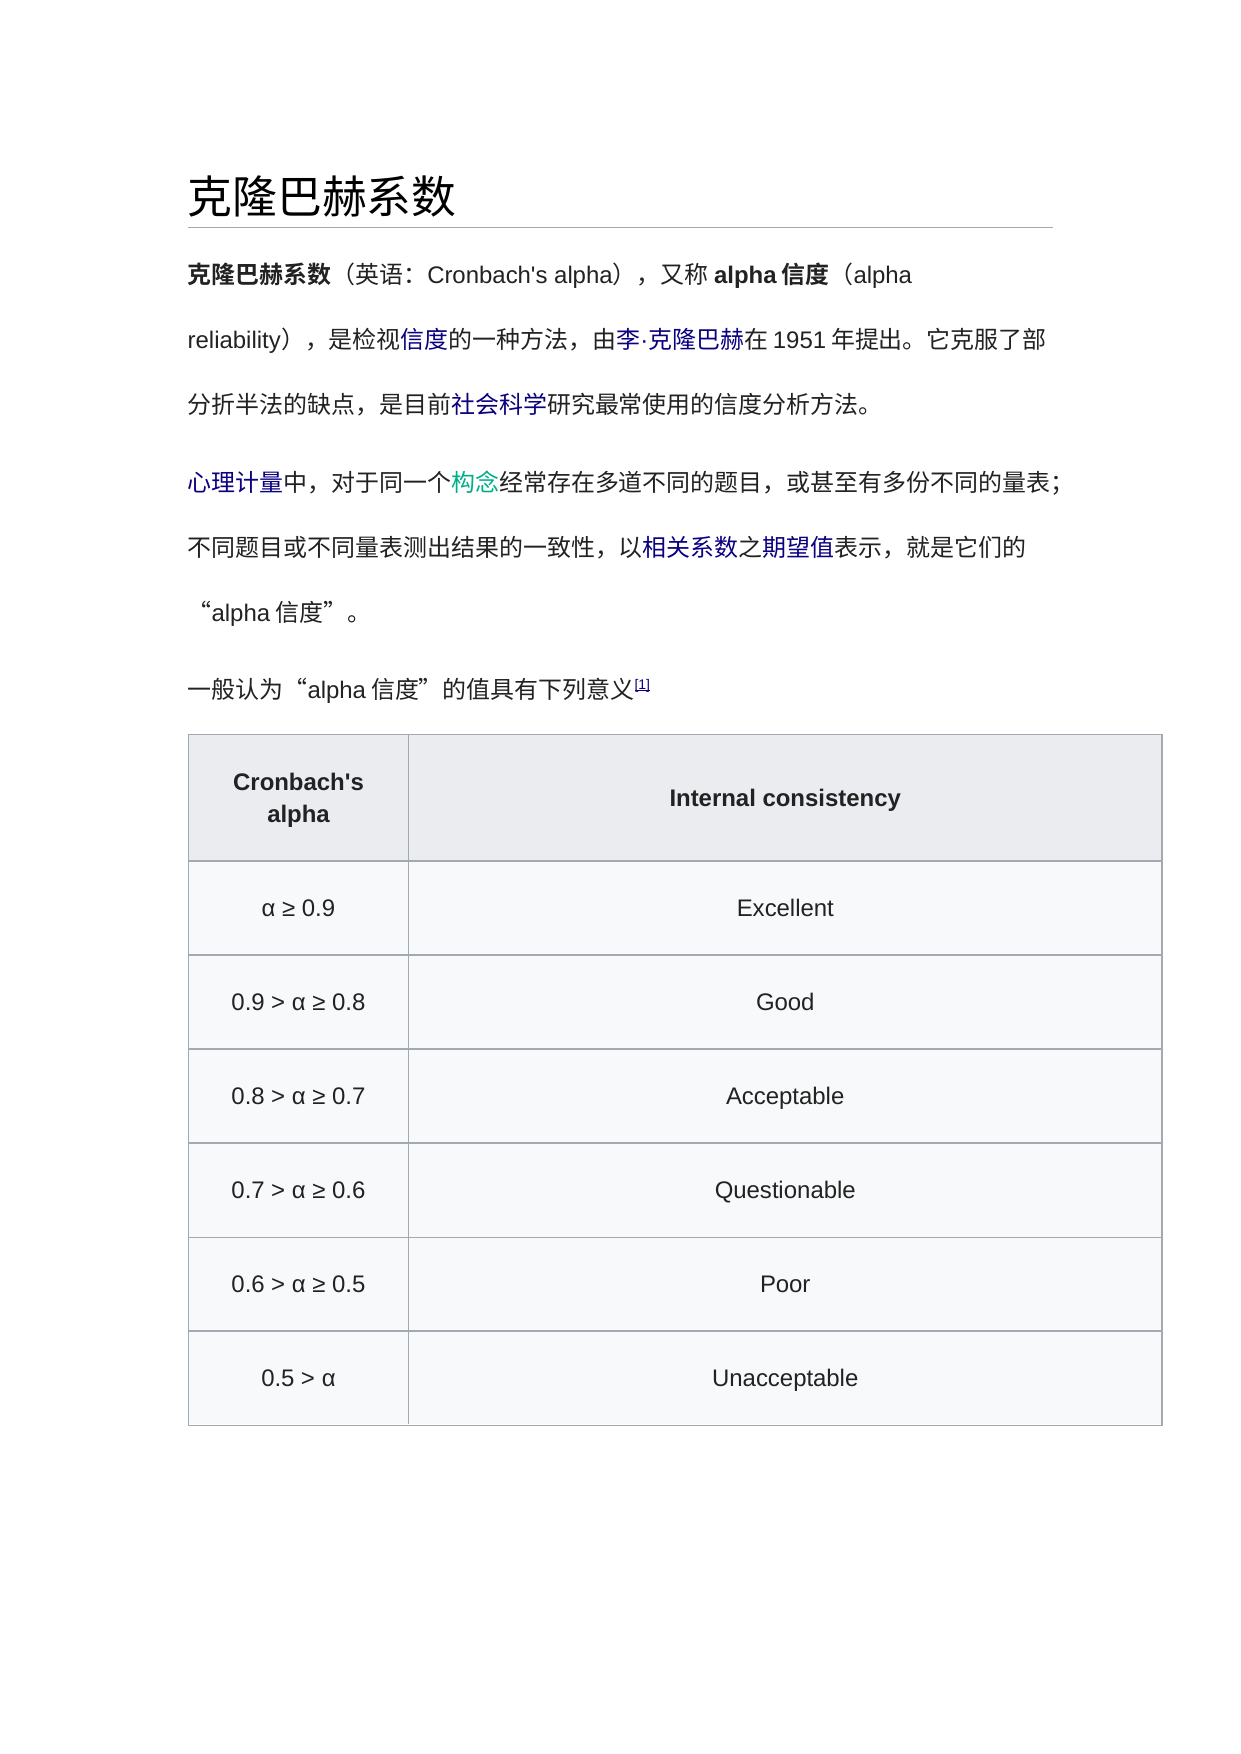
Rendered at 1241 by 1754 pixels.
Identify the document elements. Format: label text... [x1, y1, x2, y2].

table_cell Poor [409, 1238, 1161, 1330]
text 心理计量中，对于同一个构念经常存在多道不同的题目，或甚至有多份不同的量表；不同题目或不同量表测出结果的一致性，以相关系数之期望值表示，就是它们的“alpha信度”。 [187, 448, 1053, 643]
table_cell Unacceptable [409, 1332, 1161, 1424]
text 一般认为“alpha信度”的值具有下列意义[1] [187, 656, 1053, 721]
table_cell Excellent [409, 862, 1161, 954]
table_cell Acceptable [409, 1050, 1161, 1142]
table_header Cronbach's alpha [189, 735, 408, 860]
table_cell 0.5 > α [189, 1332, 408, 1424]
table_cell 0.9 > α ≥ 0.8 [189, 956, 408, 1048]
table_cell α ≥ 0.9 [189, 862, 408, 954]
table_cell 0.8 > α ≥ 0.7 [189, 1050, 408, 1142]
table_cell 0.7 > α ≥ 0.6 [189, 1144, 408, 1236]
text 克隆巴赫系数 [187, 162, 1053, 228]
table_cell Questionable [409, 1144, 1161, 1236]
table_header Internal consistency [409, 735, 1161, 860]
table_cell 0.6 > α ≥ 0.5 [189, 1238, 408, 1330]
table_cell Good [409, 956, 1161, 1048]
text 克隆巴赫系数（英语：Cronbach's alpha），又称 alpha信度（alpha reliability），是检视信度的一种方法，由李·克隆巴赫在1951年提出。它克服了部分折半法的缺点，是目前社会科学研究最常使用的信度分析方法。 [187, 241, 1053, 436]
